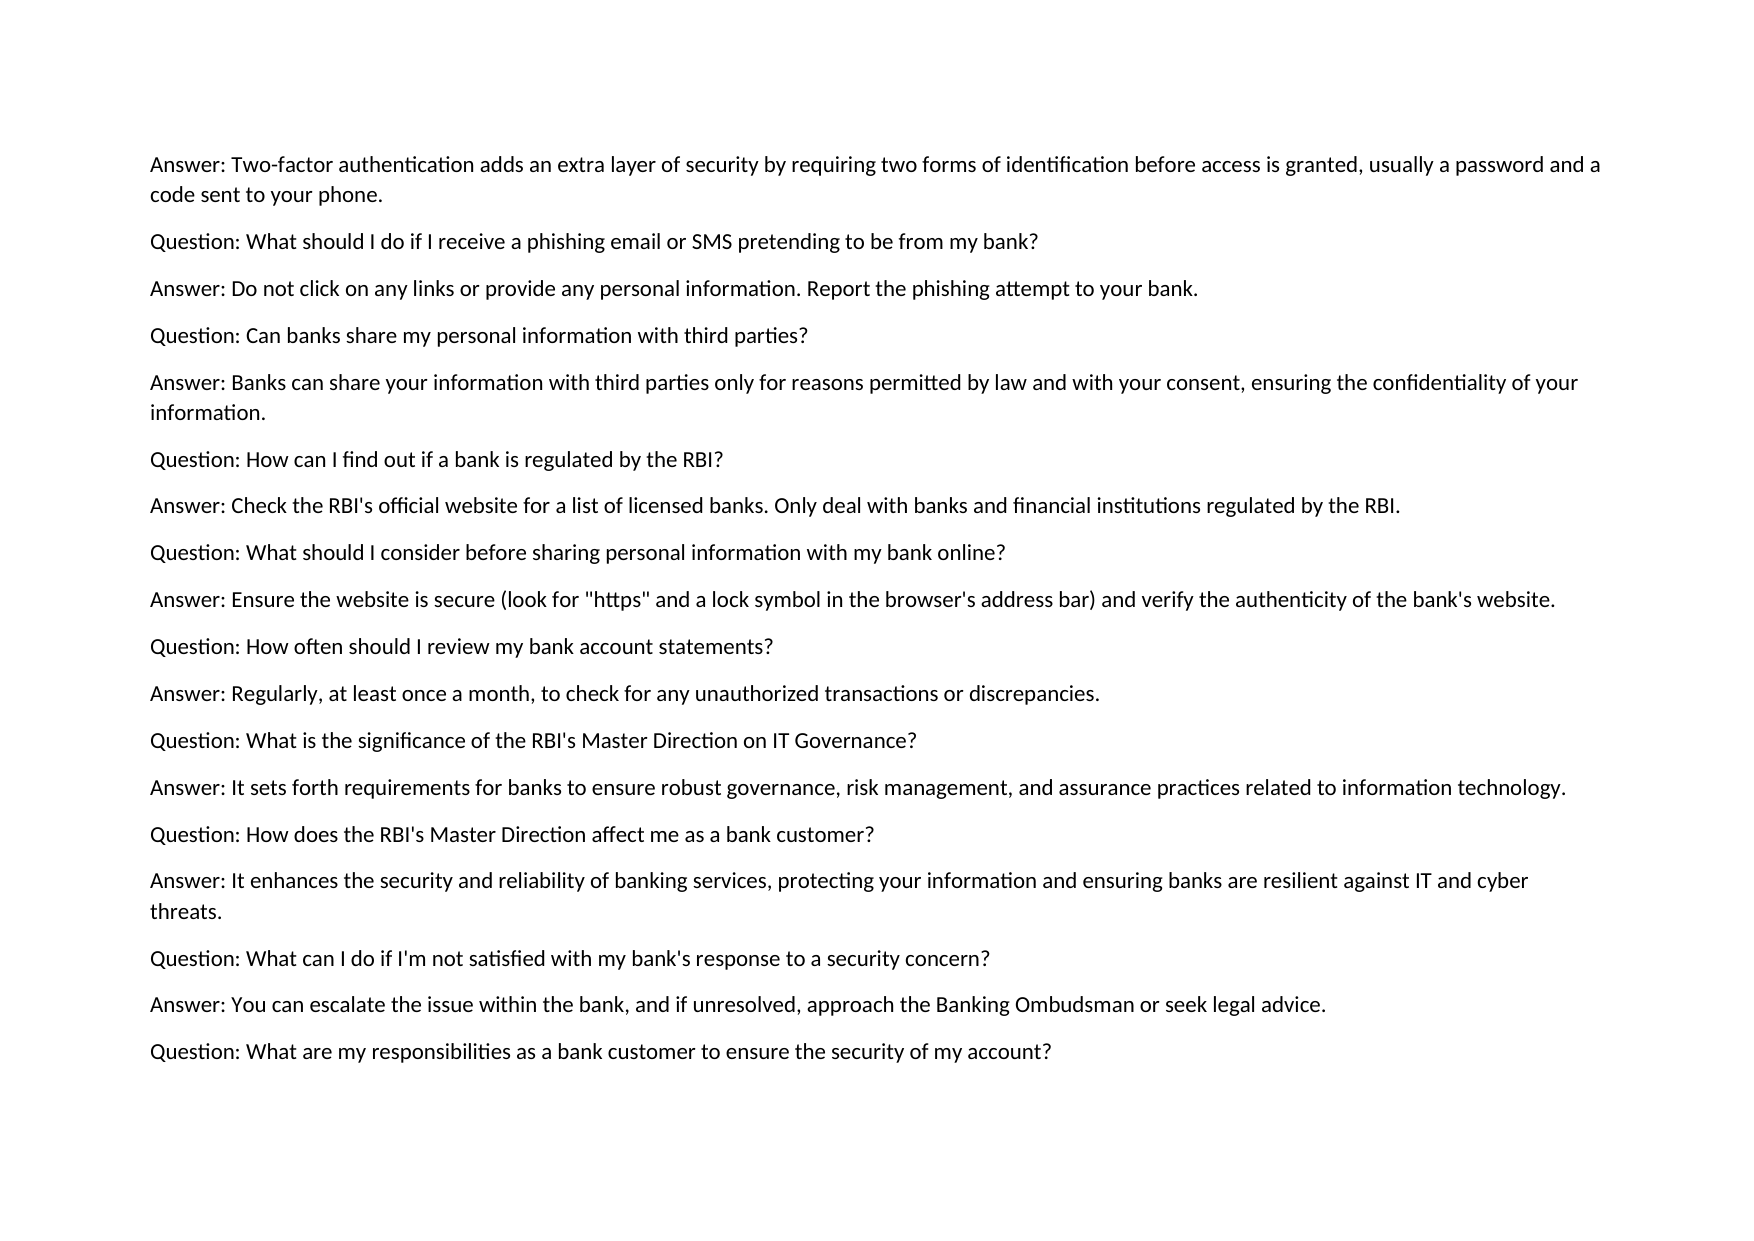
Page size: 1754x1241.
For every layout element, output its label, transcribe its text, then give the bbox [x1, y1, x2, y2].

text Answer: Check the RBI's official website for a list of licensed banks. Only deal with banks and financial institutions regulated by the RBI. [150, 492, 1604, 520]
text Question: What should I do if I receive a phishing email or SMS pretending to be from my bank? [150, 227, 1604, 255]
text Answer: Banks can share your information with third parties only for reasons permitted by law and with your consent, ensuring the confidentiality of your information. [150, 368, 1604, 426]
text Question: What can I do if I'm not satisfied with my bank's response to a security concern? [150, 944, 1604, 972]
text Question: What is the significance of the RBI's Master Direction on IT Governance? [150, 726, 1604, 754]
text Question: What should I consider before sharing personal information with my bank online? [150, 538, 1604, 567]
text Answer: It enhances the security and reliability of banking services, protecting your information and ensuring banks are resilient against IT and cyber threats. [150, 867, 1604, 925]
text Question: How does the RBI's Master Direction affect me as a bank customer? [150, 820, 1604, 848]
text Question: Can banks share my personal information with third parties? [150, 321, 1604, 349]
text Answer: It sets forth requirements for banks to ensure robust governance, risk management, and assurance practices related to information technology. [150, 773, 1604, 801]
text Question: What are my responsibilities as a bank customer to ensure the security of my account? [150, 1037, 1604, 1066]
text Answer: Ensure the website is secure (look for "https" and a lock symbol in the browser's address bar) and verify the authenticity of the bank's website. [150, 585, 1604, 613]
text Question: How often should I review my bank account statements? [150, 632, 1604, 660]
text Answer: Do not click on any links or provide any personal information. Report the phishing attempt to your bank. [150, 274, 1604, 302]
text Question: How can I find out if a bank is regulated by the RBI? [150, 445, 1604, 473]
text Answer: You can escalate the issue within the bank, and if unresolved, approach the Banking Ombudsman or seek legal advice. [150, 991, 1604, 1019]
text Answer: Two-factor authentication adds an extra layer of security by requiring two forms of identification before access is granted, usually a password and a code sent to your phone. [150, 150, 1604, 208]
text Answer: Regularly, at least once a month, to check for any unauthorized transactions or discrepancies. [150, 679, 1604, 707]
